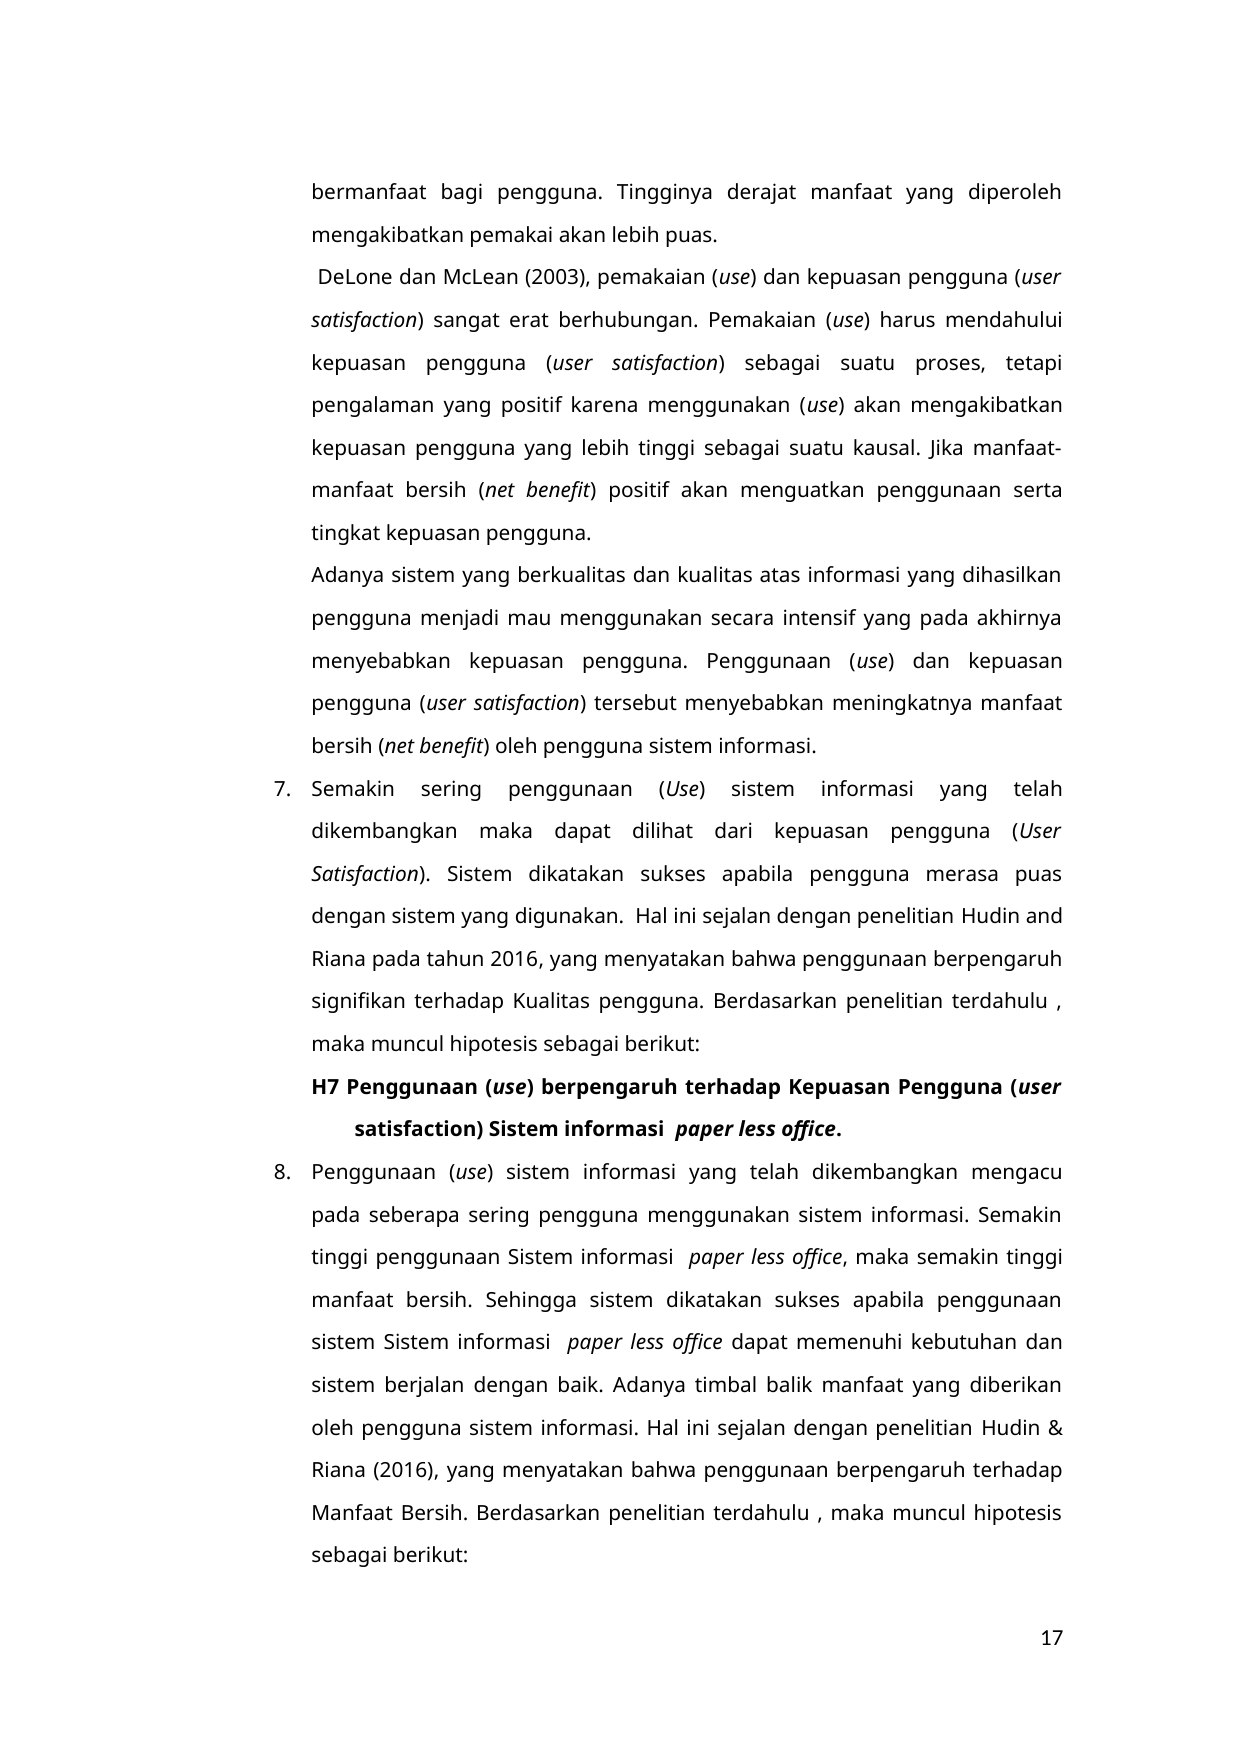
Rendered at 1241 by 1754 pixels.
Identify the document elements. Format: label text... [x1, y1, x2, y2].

list Adanya sistem yang berkualitas dan kualitas atas informasi yang dihasilkan pengguna menjadi mau menggunakan secara intensif yang pada akhirnya menyebabkan kepuasan pengguna. Penggunaan (use) dan kepuasan pengguna (user satisfaction) tersebut menyebabkan meningkatnya manfaat bersih (net benefit) oleh pengguna sistem informasi. [311, 561, 1063, 759]
list H7 Penggunaan (use) berpengaruh terhadap Kepuasan Pengguna (user satisfaction) Sistem informasi paper less office. [311, 1072, 1063, 1143]
list Semakin sering penggunaan (Use) sistem informasi yang telah dikembangkan maka dapat dilihat dari kepuasan pengguna (User Satisfaction). Sistem dikatakan sukses apabila pengguna merasa puas dengan sistem yang digunakan. Hal ini sejalan dengan penelitian Hudin and Riana pada tahun 2016, yang menyatakan bahwa penggunaan berpengaruh signifikan terhadap Kualitas pengguna. Berdasarkan penelitian terdahulu , maka muncul hipotesis sebagai berikut: [274, 774, 1063, 1058]
list DeLone dan McLean (2003), pemakaian (use) dan kepuasan pengguna (user satisfaction) sangat erat berhubungan. Pemakaian (use) harus mendahului kepuasan pengguna (user satisfaction) sebagai suatu proses, tetapi pengalaman yang positif karena menggunakan (use) akan mengakibatkan kepuasan pengguna yang lebih tinggi sebagai suatu kausal. Jika manfaat-manfaat bersih (net benefit) positif akan menguatkan penggunaan serta tingkat kepuasan pengguna. [311, 262, 1063, 546]
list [311, 177, 1063, 248]
list Penggunaan (use) sistem informasi yang telah dikembangkan mengacu pada seberapa sering pengguna menggunakan sistem informasi. Semakin tinggi penggunaan Sistem informasi paper less office, maka semakin tinggi manfaat bersih. Sehingga sistem dikatakan sukses apabila penggunaan sistem Sistem informasi paper less office dapat memenuhi kebutuhan dan sistem berjalan dengan baik. Adanya timbal balik manfaat yang diberikan oleh pengguna sistem informasi. Hal ini sejalan dengan penelitian Hudin & Riana (2016), yang menyatakan bahwa penggunaan berpengaruh terhadap Manfaat Bersih. Berdasarkan penelitian terdahulu , maka muncul hipotesis sebagai berikut: [274, 1157, 1063, 1569]
